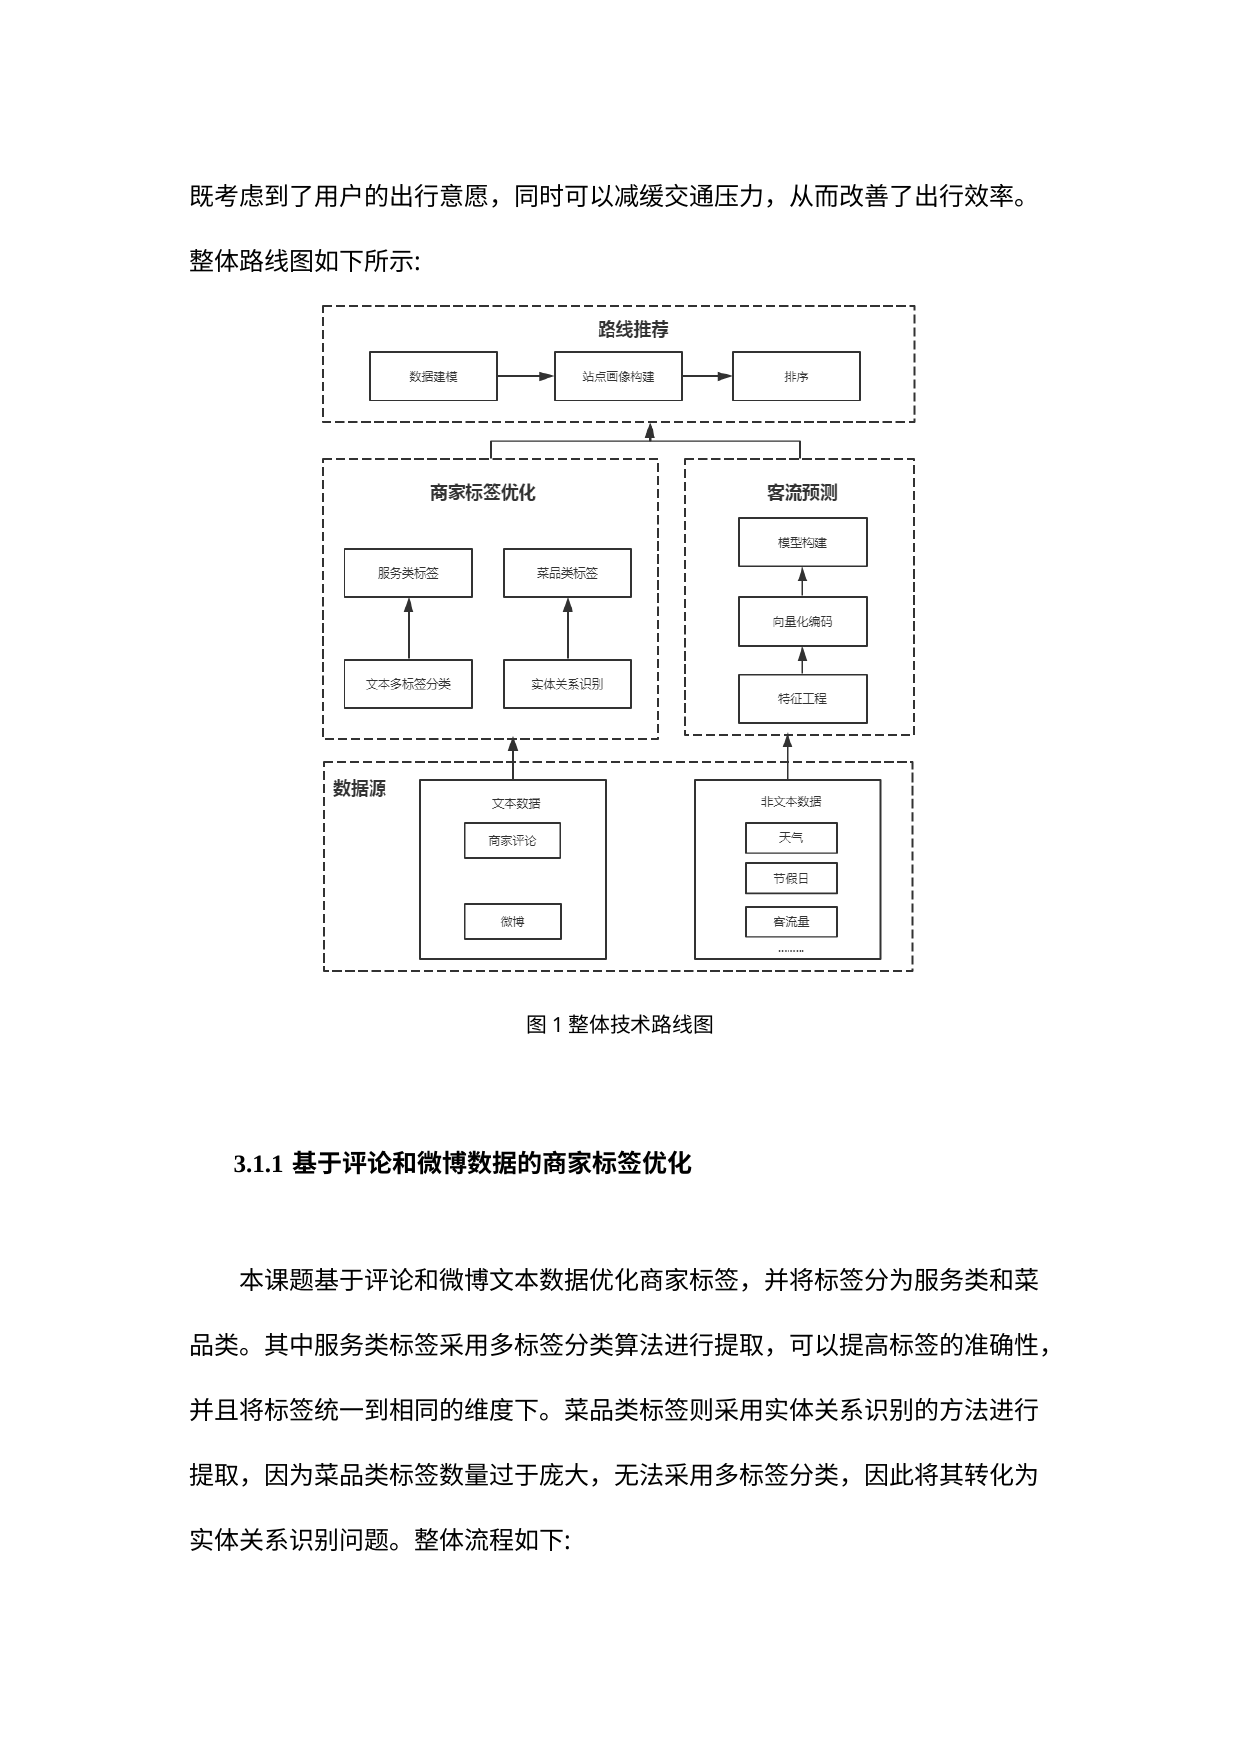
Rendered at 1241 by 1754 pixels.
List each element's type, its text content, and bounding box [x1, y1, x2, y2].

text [189, 162, 1051, 292]
picture [304, 292, 936, 991]
text 本课题基于评论和微博文本数据优化商家标签，并将标签分为服务类和菜品类。其中服务类标签采用多标签分类算法进行提取，可以提高标签的准确性，并且将标签统一到相同的维度下。菜品类标签则采用实体关系识别的方法进行提取，因为菜品类标签数量过于庞大，无法采用多标签分类，因此将其转化为实体关系识别问题。整体流程如下: [189, 1246, 1051, 1571]
subtitle 基于评论和微博数据的商家标签优化 [233, 1129, 1051, 1194]
